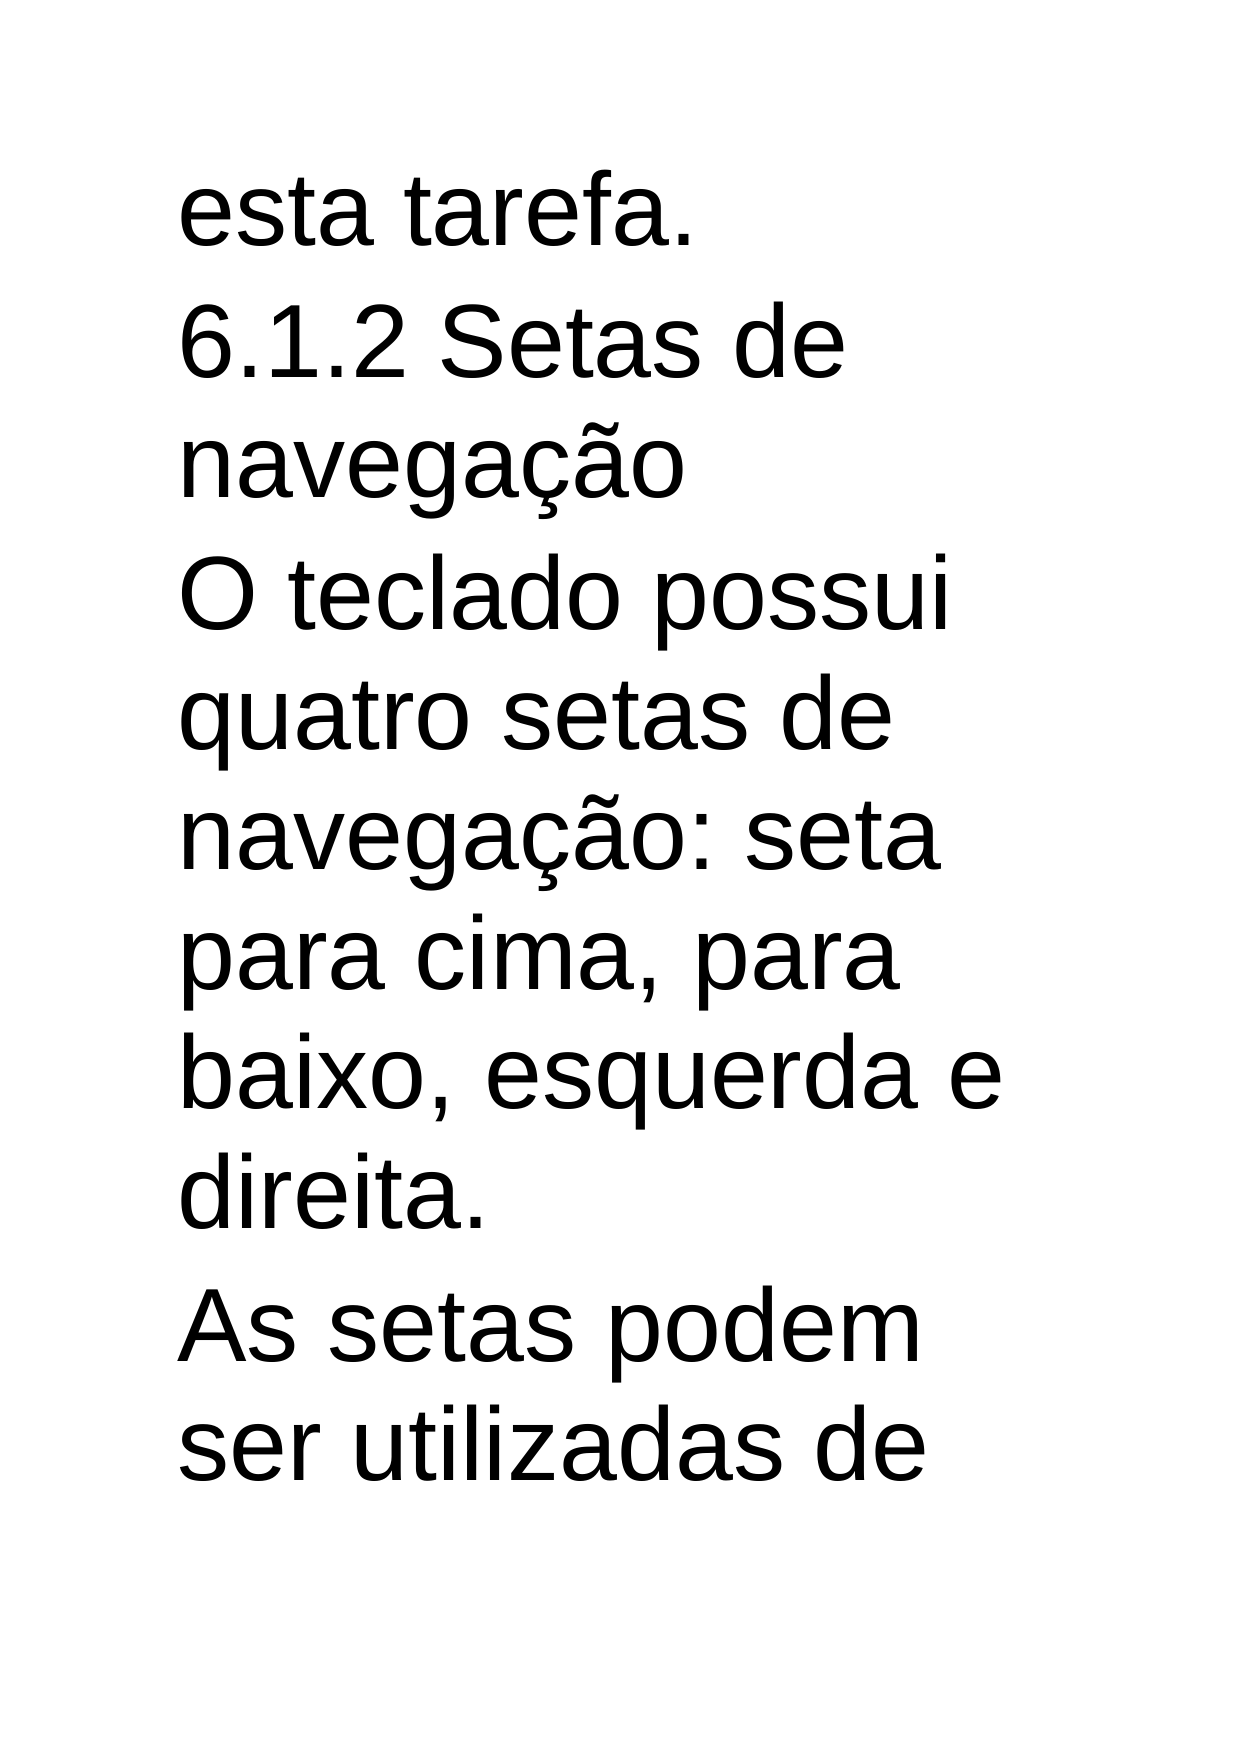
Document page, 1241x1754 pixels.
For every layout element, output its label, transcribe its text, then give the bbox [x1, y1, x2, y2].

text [177, 148, 1063, 267]
text 6.1.2 Setas de navegação [177, 280, 1063, 519]
text O teclado possui quatro setas de navegação: seta para cima, para baixo, esquerda e direita. [177, 532, 1063, 1251]
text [177, 1263, 1063, 1503]
